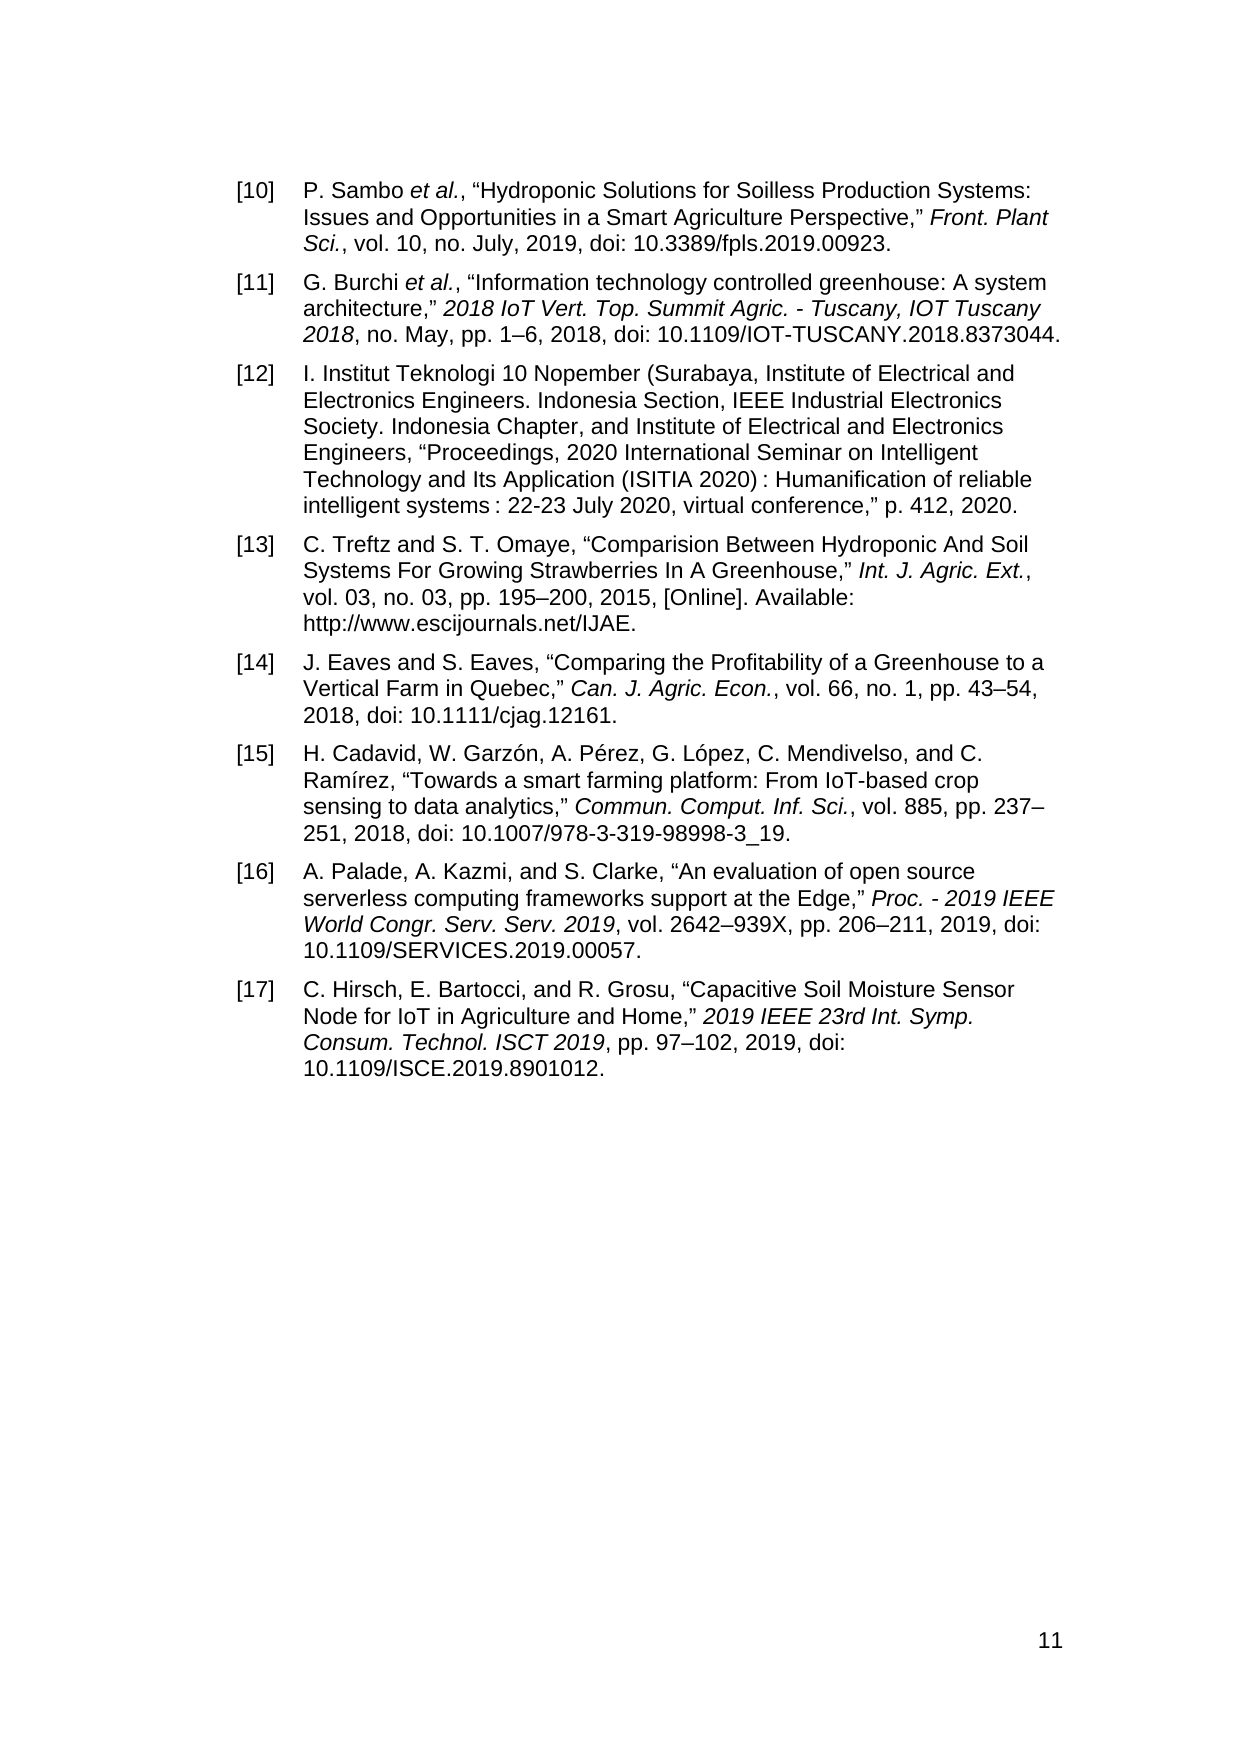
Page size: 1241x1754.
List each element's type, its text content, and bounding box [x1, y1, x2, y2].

text [11] G. Burchi et al., “Information technology controlled greenhouse: A system architecture,” 2018 IoT Vert. Top. Summit Agric. - Tuscany, IOT Tuscany 2018, no. May, pp. 1–6, 2018, doi: 10.1109/IOT-TUSCANY.2018.8373044. [236, 269, 1063, 348]
text [15] H. Cadavid, W. Garzón, A. Pérez, G. López, C. Mendivelso, and C. Ramírez, “Towards a smart farming platform: From IoT-based crop sensing to data analytics,” Commun. Comput. Inf. Sci., vol. 885, pp. 237–251, 2018, doi: 10.1007/978-3-319-98998-3_19. [236, 740, 1063, 846]
text [16] A. Palade, A. Kazmi, and S. Clarke, “An evaluation of open source serverless computing frameworks support at the Edge,” Proc. - 2019 IEEE World Congr. Serv. Serv. 2019, vol. 2642–939X, pp. 206–211, 2019, doi: 10.1109/SERVICES.2019.00057. [236, 858, 1063, 964]
text [10] P. Sambo et al., “Hydroponic Solutions for Soilless Production Systems: Issues and Opportunities in a Smart Agriculture Perspective,” Front. Plant Sci., vol. 10, no. July, 2019, doi: 10.3389/fpls.2019.00923. [236, 177, 1063, 256]
text [17] C. Hirsch, E. Bartocci, and R. Grosu, “Capacitive Soil Moisture Sensor Node for IoT in Agriculture and Home,” 2019 IEEE 23rd Int. Symp. Consum. Technol. ISCT 2019, pp. 97–102, 2019, doi: 10.1109/ISCE.2019.8901012. [236, 976, 1063, 1082]
text [14] J. Eaves and S. Eaves, “Comparing the Profitability of a Greenhouse to a Vertical Farm in Quebec,” Can. J. Agric. Econ., vol. 66, no. 1, pp. 43–54, 2018, doi: 10.1111/cjag.12161. [236, 649, 1063, 728]
text [12] I. Institut Teknologi 10 Nopember (Surabaya, Institute of Electrical and Electronics Engineers. Indonesia Section, IEEE Industrial Electronics Society. Indonesia Chapter, and Institute of Electrical and Electronics Engineers, “Proceedings, 2020 International Seminar on Intelligent Technology and Its Application (ISITIA 2020) : Humanification of reliable intelligent systems : 22-23 July 2020, virtual conference,” p. 412, 2020. [236, 360, 1063, 518]
text [13] C. Treftz and S. T. Omaye, “Comparision Between Hydroponic And Soil Systems For Growing Strawberries In A Greenhouse,” Int. J. Agric. Ext., vol. 03, no. 03, pp. 195–200, 2015, [Online]. Available: http://www.escijournals.net/IJAE. [236, 531, 1063, 636]
